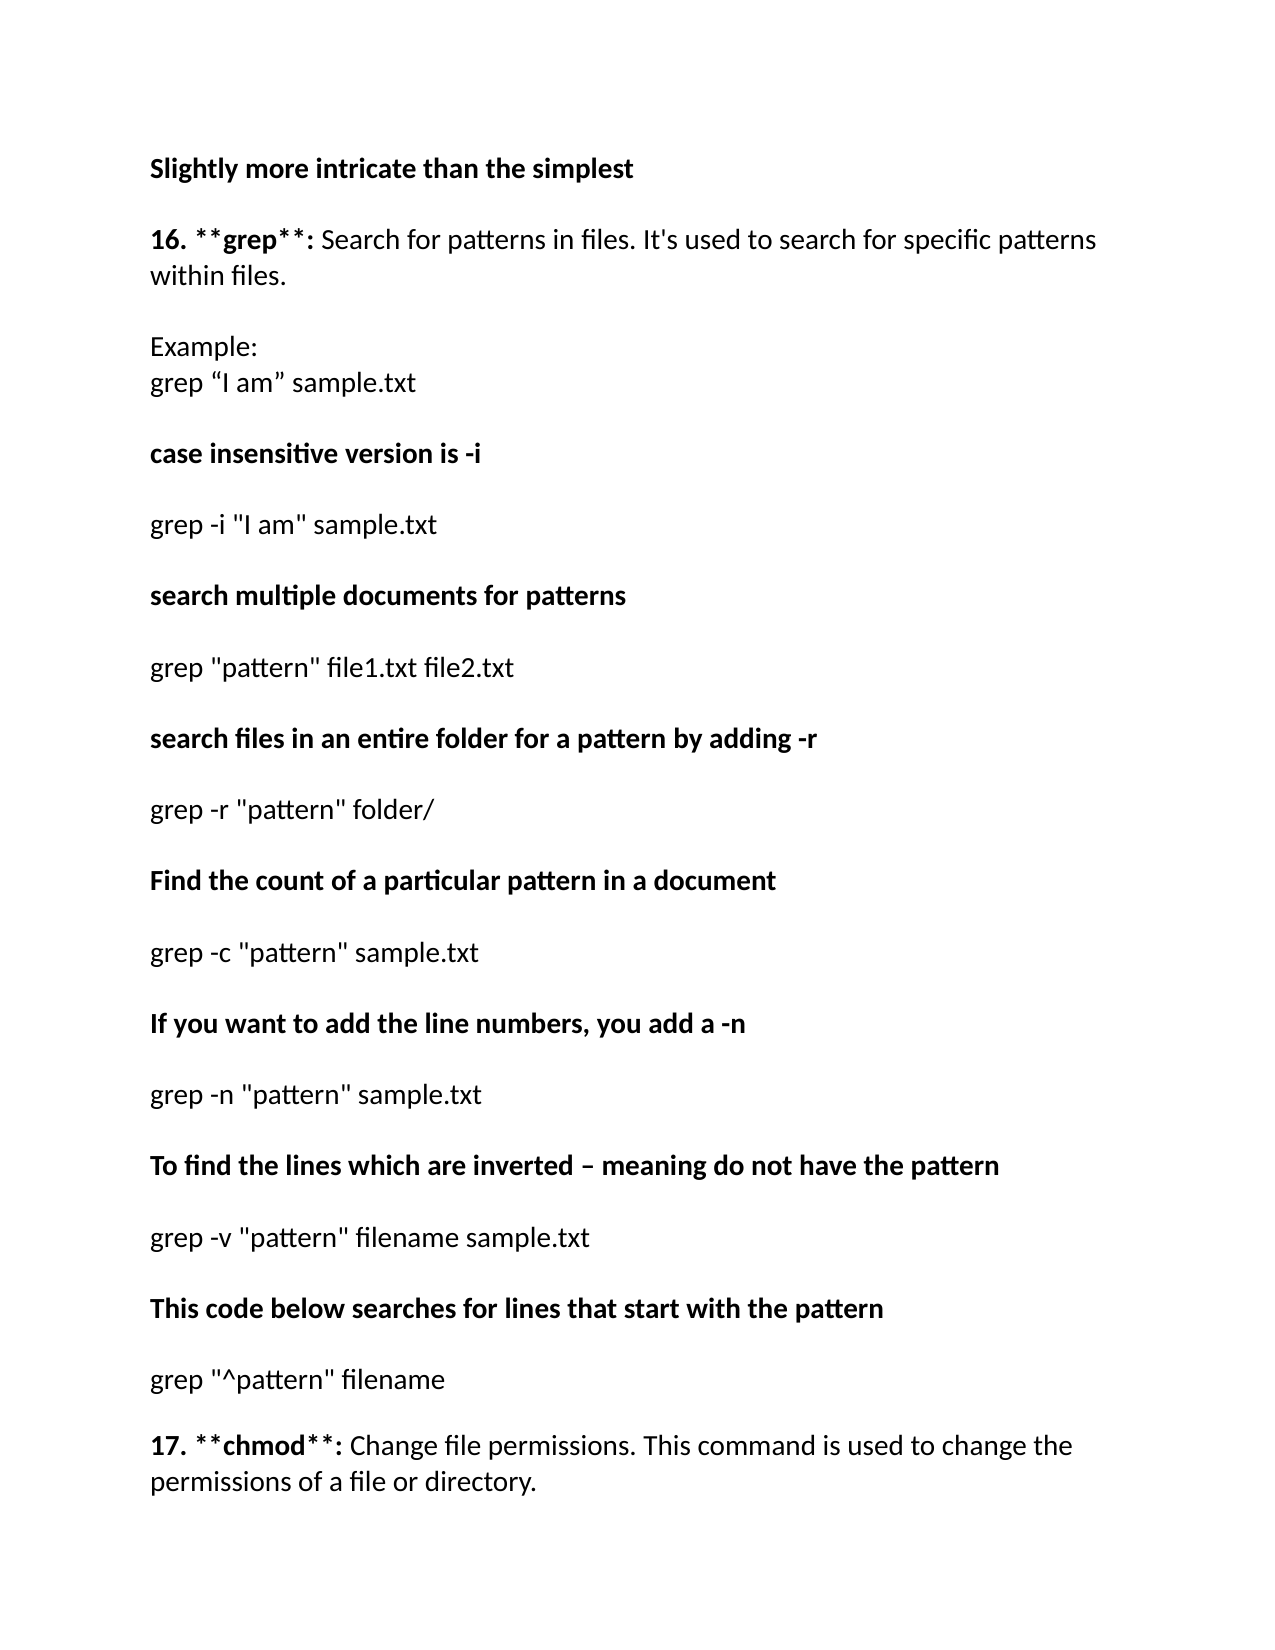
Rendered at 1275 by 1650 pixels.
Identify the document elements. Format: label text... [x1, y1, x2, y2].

text Slightly more intricate than the simplest 16. **grep**: Search for patterns in files. It's used to search for specific patterns within files. [150, 150, 1125, 292]
text 17. **chmod**: Change file permissions. This command is used to change the permissions of a file or directory. [150, 1427, 1125, 1499]
text Example: grep “I am” sample.txt case insensitive version is -i grep -i "I am" sample.txt search multiple documents for patterns grep "pattern" file1.txt file2.txt search files in an entire folder for a pattern by adding -r grep -r "pattern" folder/ Find the count of a particular pattern in a document grep -c "pattern" sample.txt If you want to add the line numbers, you add a -n grep -n "pattern" sample.txt To find the lines which are inverted – meaning do not have the pattern grep -v "pattern" filename sample.txt This code below searches for lines that start with the pattern grep "^pattern" filename [150, 292, 1125, 1427]
